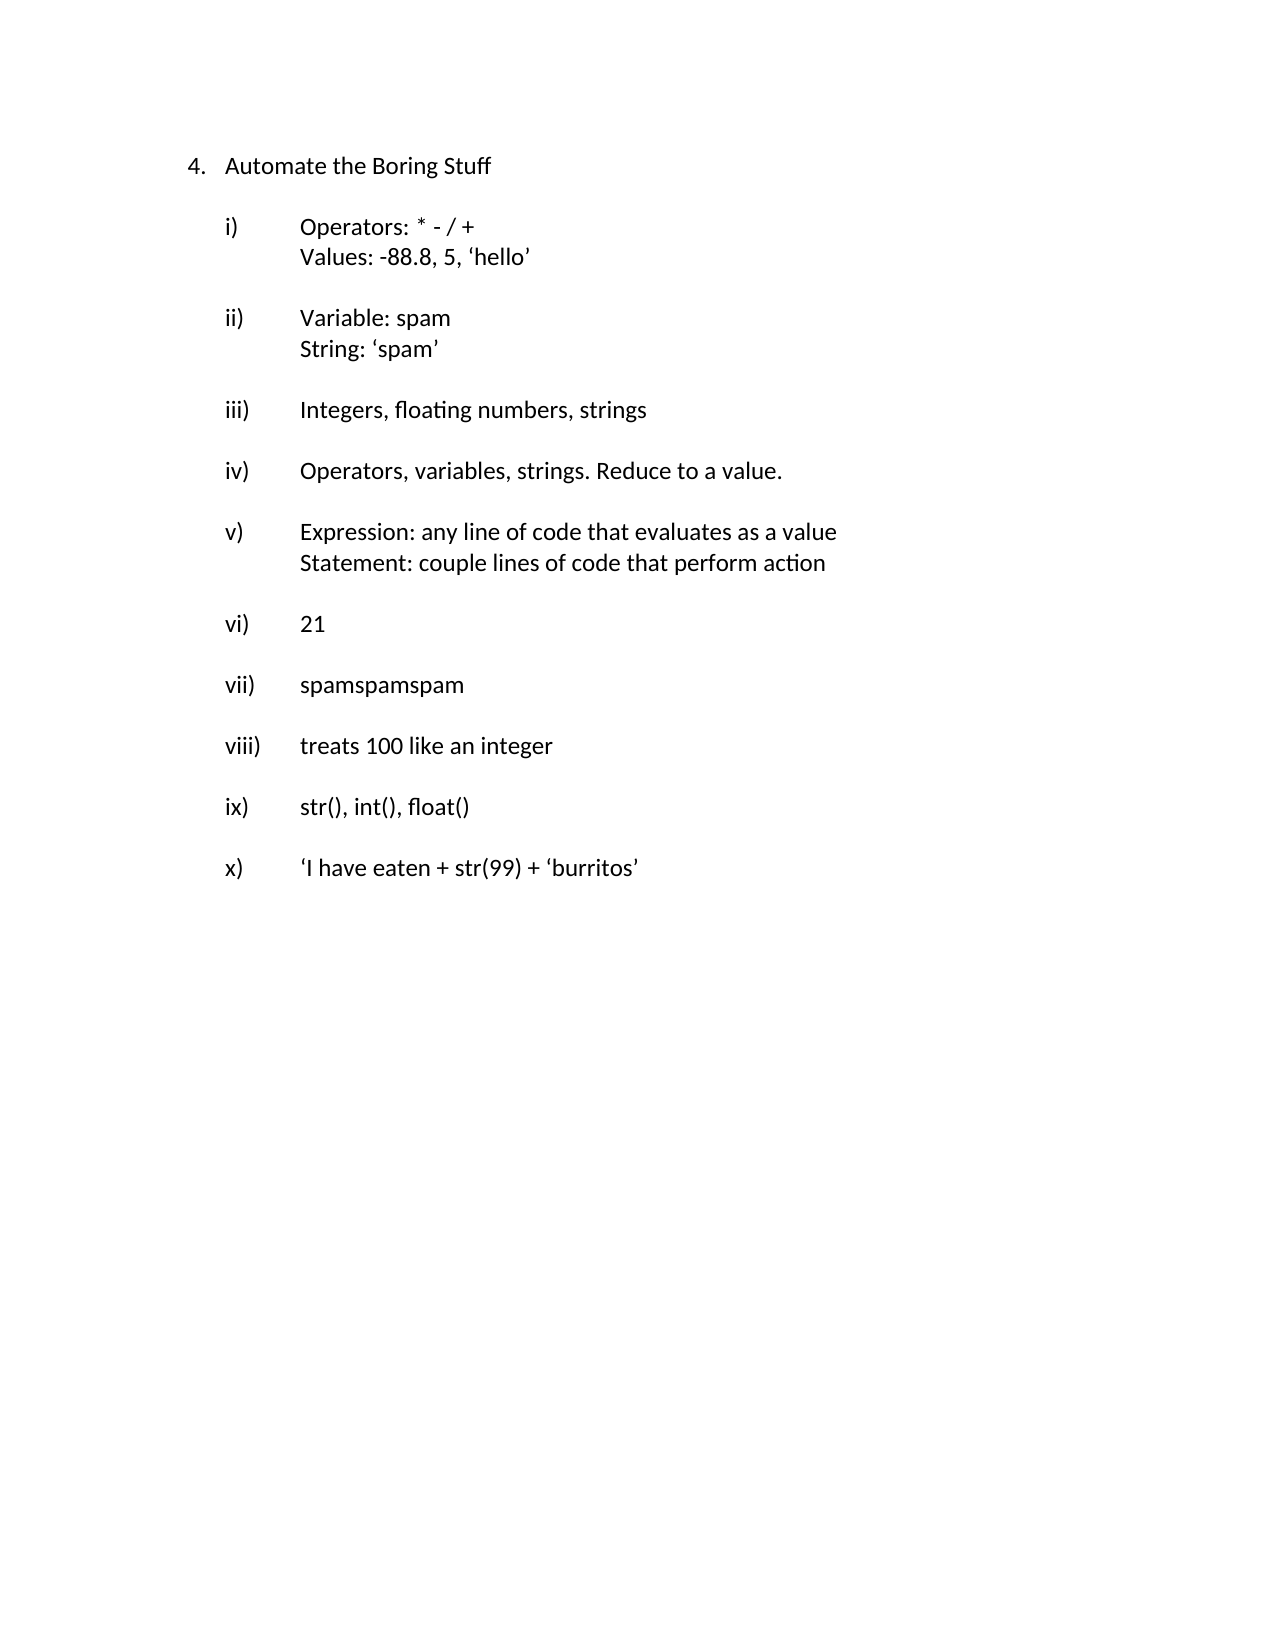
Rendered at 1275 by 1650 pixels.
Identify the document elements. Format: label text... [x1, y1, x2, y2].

list Expression: any line of code that evaluates as a value [225, 516, 1125, 547]
list Integers, floating numbers, strings [225, 394, 1125, 425]
list str(), int(), float() [225, 791, 1125, 821]
text Statement: couple lines of code that perform action [300, 547, 1125, 577]
list Variable: spam [225, 303, 1125, 333]
list 21 [225, 608, 1125, 638]
list treats 100 like an integer [225, 730, 1125, 760]
list Values: -88.8, 5, ‘hello’ [300, 242, 1125, 272]
list Operators: * - / + [225, 211, 1125, 242]
list Automate the Boring Stuff [187, 150, 1125, 181]
list String: ‘spam’ [300, 333, 1125, 364]
list Operators, variables, strings. Reduce to a value. [225, 455, 1125, 486]
list ‘I have eaten + str(99) + ‘burritos’ [225, 852, 1125, 882]
list spamspamspam [225, 669, 1125, 699]
